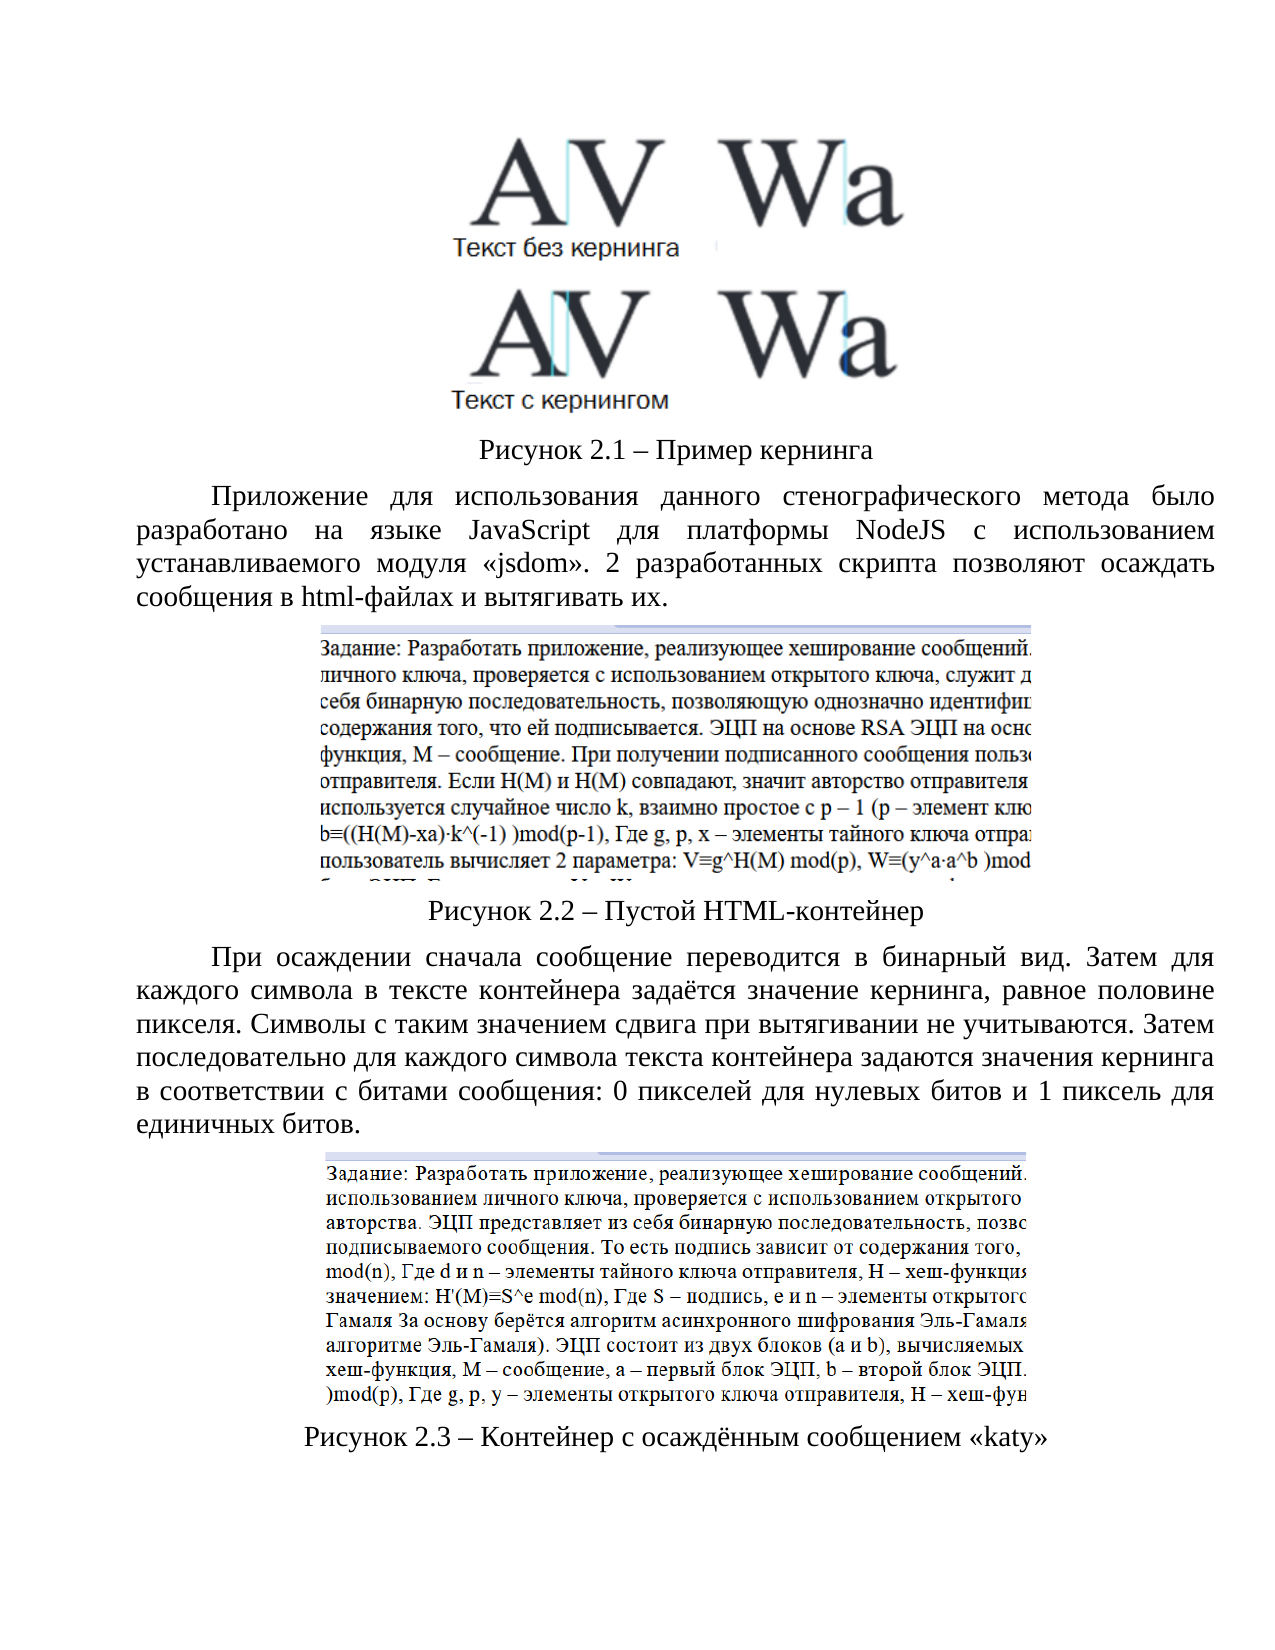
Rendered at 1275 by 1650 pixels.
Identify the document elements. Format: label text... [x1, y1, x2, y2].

picture [325, 1152, 1027, 1407]
text Рисунок 2.1 – Пример кернинга [136, 432, 1216, 466]
picture [320, 625, 1032, 881]
text Приложение для использования данного стенографического метода было разработано на языке JavaScript для платформы NodeJS с использованием устанавливаемого модуля «jsdom». 2 разработанных скрипта позволяют осаждать сообщения в html-файлах и вытягивать их. [136, 478, 1216, 613]
text Рисунок 2.3 – Контейнер с осаждённым сообщением «katy» [136, 1419, 1216, 1453]
picture [433, 118, 919, 420]
text Рисунок 2.2 – Пустой HTML-контейнер [136, 893, 1216, 926]
text При осаждении сначала сообщение переводится в бинарный вид. Затем для каждого символа в тексте контейнера задаётся значение кернинга, равное половине пикселя. Символы с таким значением сдвига при вытягивании не учитываются. Затем последовательно для каждого символа текста контейнера задаются значения кернинга в соответствии с битами сообщения: 0 пикселей для нулевых битов и 1 пиксель для единичных битов. [136, 939, 1216, 1140]
